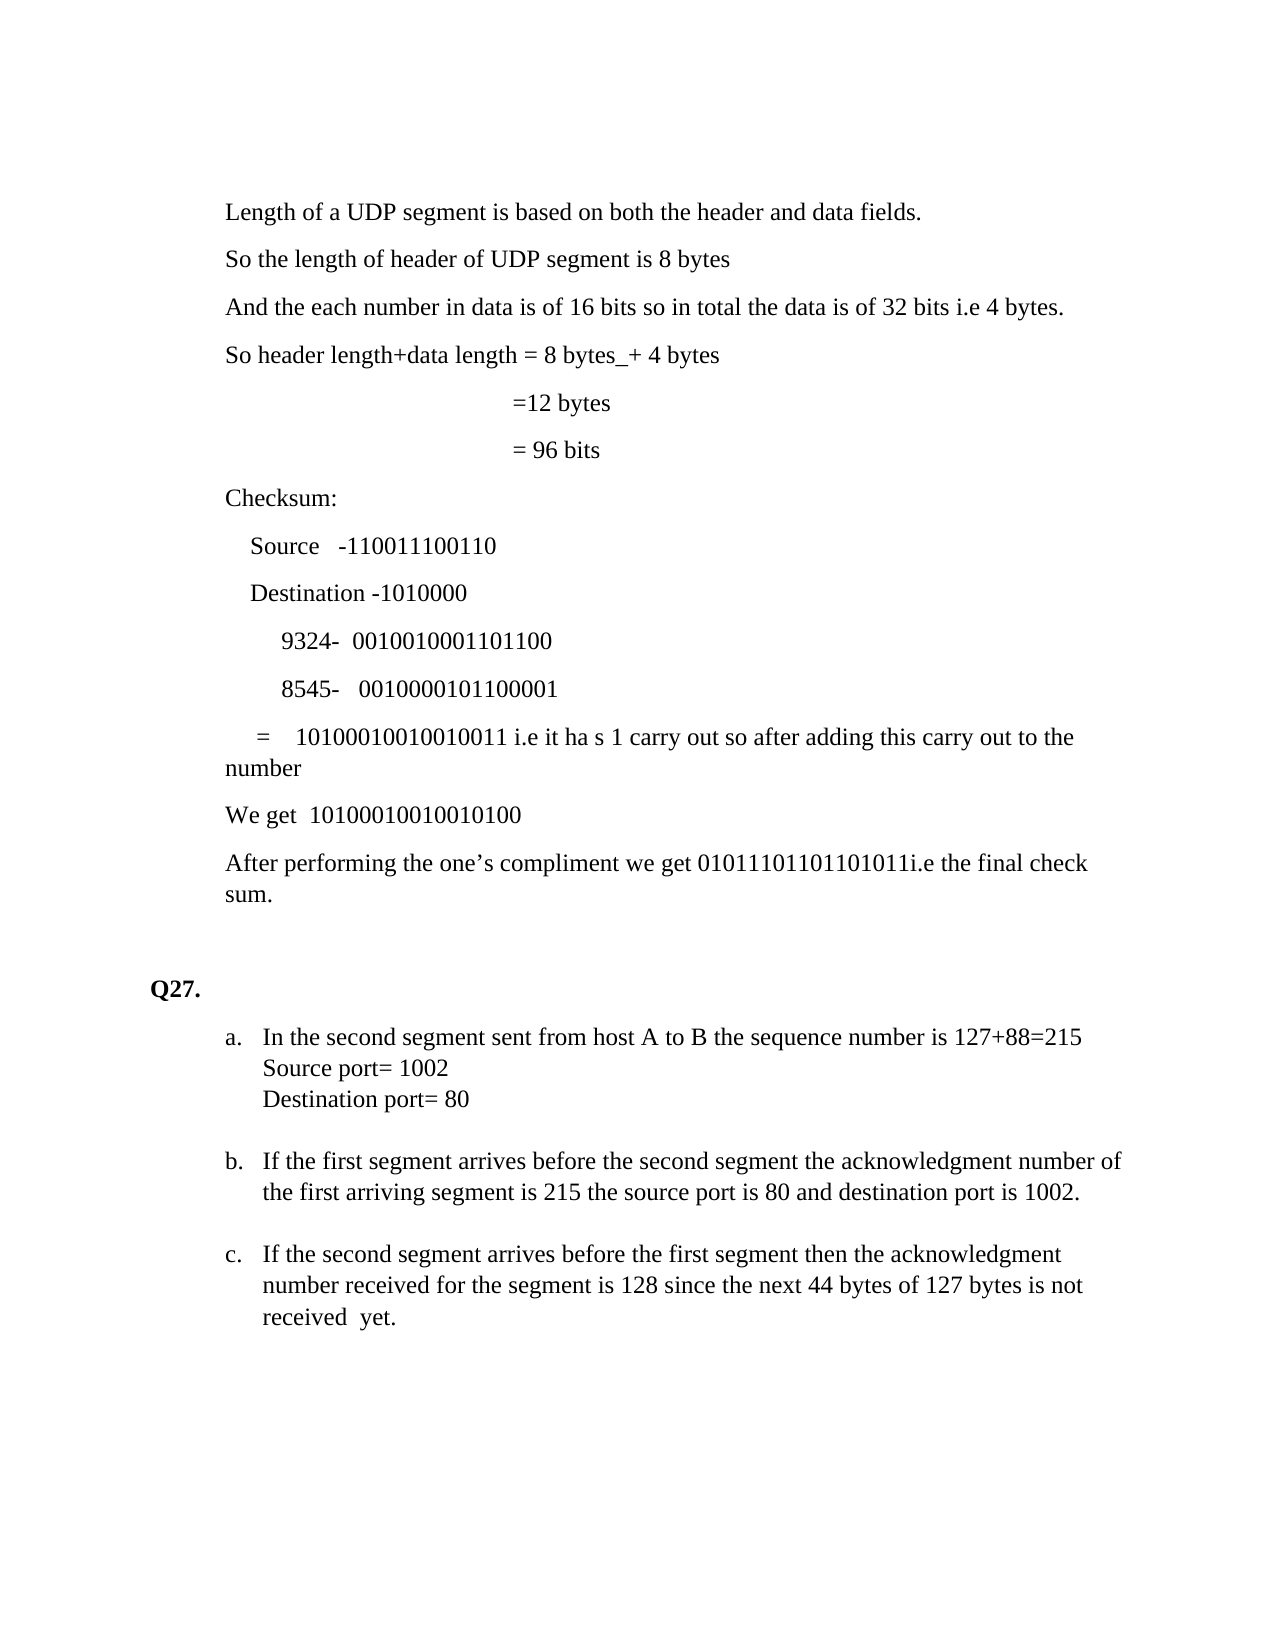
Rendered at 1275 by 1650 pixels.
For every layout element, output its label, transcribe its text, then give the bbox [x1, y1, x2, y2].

list In the second segment sent from host A to B the sequence number is 127+88=215 [225, 1022, 1125, 1051]
list If the second segment arrives before the first segment then the acknowledgment number received for the segment is 128 since the next 44 bytes of 127 bytes is not received yet. [225, 1239, 1125, 1330]
text Length of a UDP segment is based on both the header and data fields. [225, 197, 1125, 226]
text Q27. [150, 974, 1125, 1003]
text Checksum: [225, 483, 1125, 512]
text So the length of header of UDP segment is 8 bytes [225, 244, 1125, 273]
text And the each number in data is of 16 bits so in total the data is of 32 bits i.e 4 bytes. [225, 292, 1125, 321]
text So header length+data length = 8 bytes_+ 4 bytes [225, 340, 1125, 369]
text 8545- 0010000101100001 [225, 674, 1125, 703]
text We get 10100010010010100 [225, 800, 1125, 829]
text =12 bytes [225, 388, 1125, 416]
text Source -110011100110 [225, 531, 1125, 559]
list If the first segment arrives before the second segment the acknowledgment number of the first arriving segment is 215 the source port is 80 and destination port is 1002. [225, 1146, 1125, 1206]
text After performing the one’s compliment we get 01011101101101011i.e the final check sum. [225, 848, 1125, 908]
text Destination -1010000 [225, 578, 1125, 607]
list Source port= 1002 [262, 1053, 1125, 1082]
text = 96 bits [225, 435, 1125, 464]
text = 10100010010010011 i.e it ha s 1 carry out so after adding this carry out to the number [225, 722, 1125, 781]
text 9324- 0010010001101100 [225, 626, 1125, 655]
list Destination port= 80 [262, 1084, 1125, 1113]
